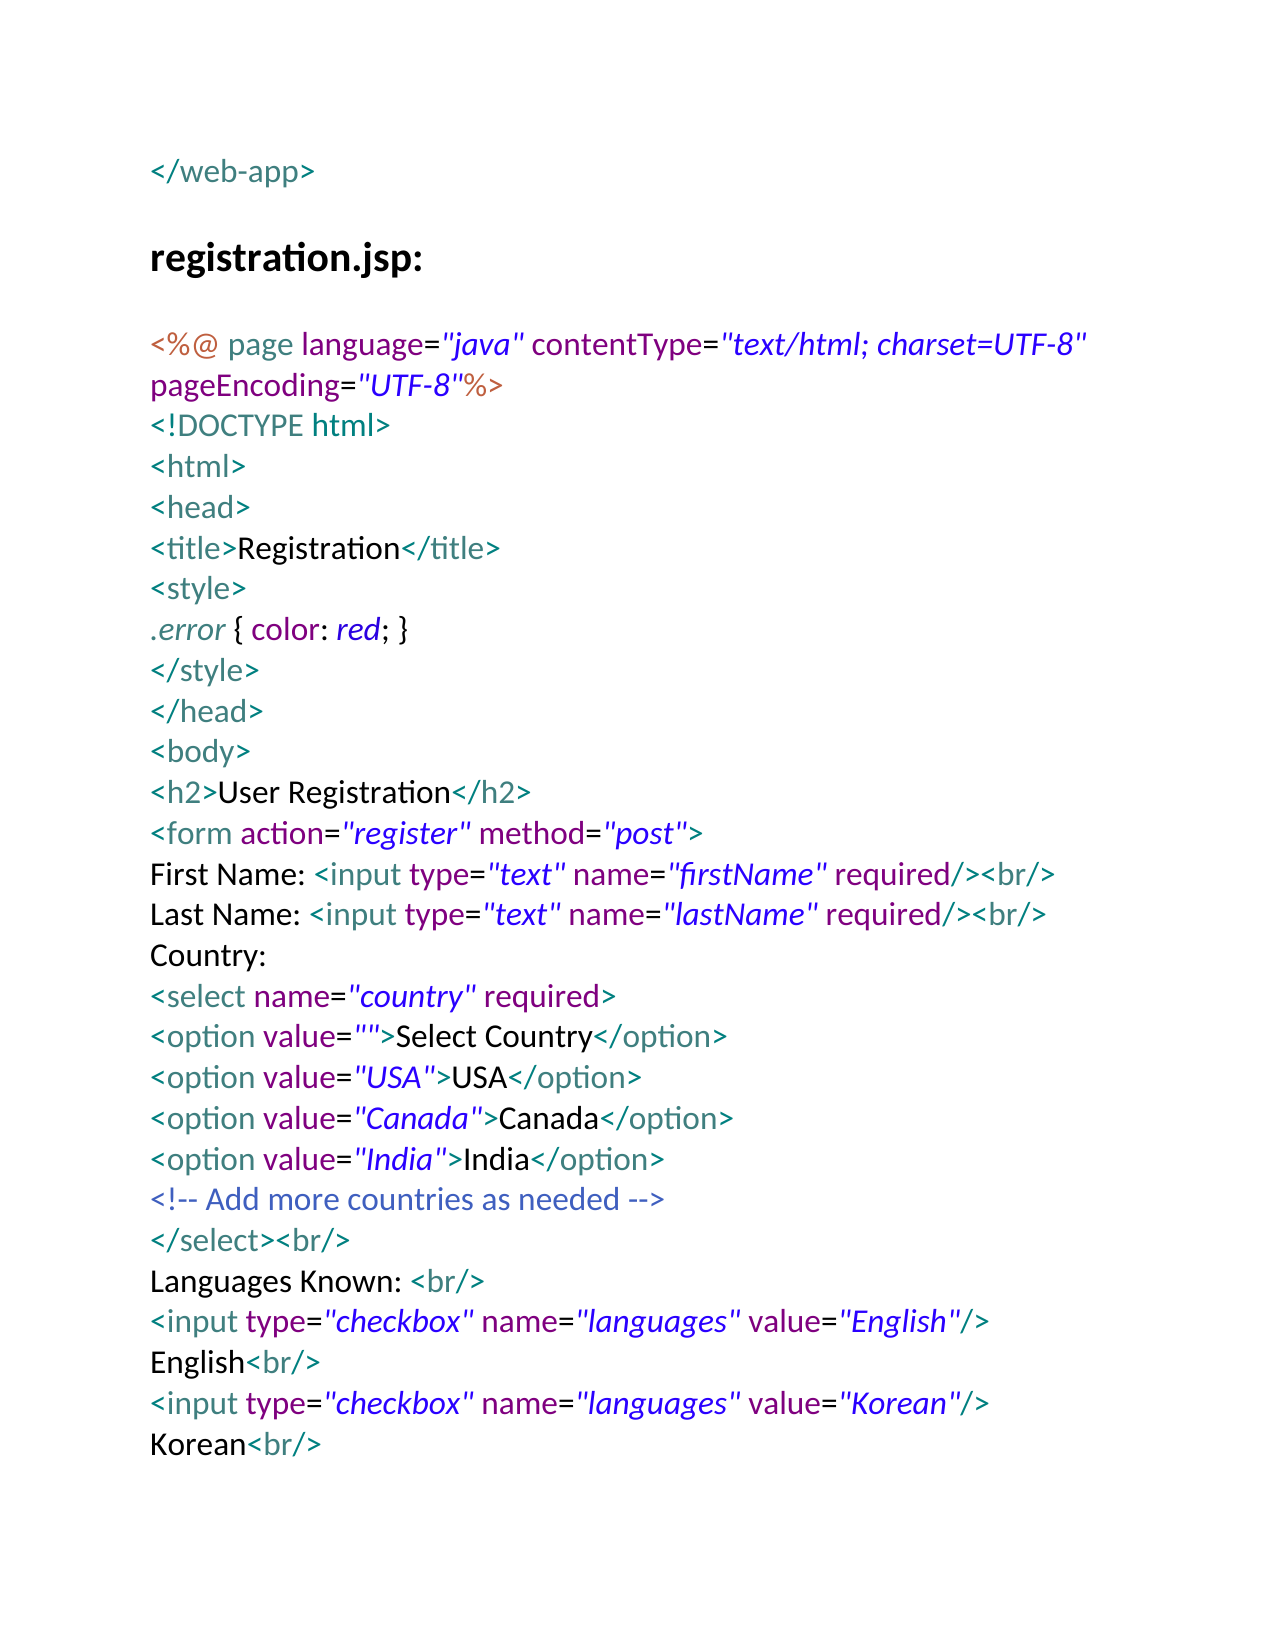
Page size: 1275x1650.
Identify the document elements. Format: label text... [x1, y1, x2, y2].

text <html> [150, 445, 1125, 486]
text <form action="register" method="post"> [150, 812, 1125, 852]
text First Name: <input type="text" name="firstName" required/><br/> [150, 852, 1125, 893]
text <title>Registration</title> [150, 527, 1125, 567]
text <option value="India">India</option> [150, 1138, 1125, 1178]
text <body> [150, 730, 1125, 771]
text <h2>User Registration</h2> [150, 771, 1125, 812]
text Country: [150, 934, 1125, 975]
text <!DOCTYPE html> [150, 404, 1125, 445]
text Languages Known: <br/> [150, 1260, 1125, 1301]
text <option value="">Select Country</option> [150, 1015, 1125, 1056]
text <style> [150, 567, 1125, 608]
text <select name="country" required> [150, 975, 1125, 1015]
text </web-app> [150, 150, 1125, 191]
text <head> [150, 486, 1125, 527]
text <input type="checkbox" name="languages" value="Korean"/> Korean<br/> [150, 1382, 1125, 1463]
text <option value="USA">USA</option> [150, 1056, 1125, 1097]
text </select><br/> [150, 1219, 1125, 1260]
text </style> [150, 649, 1125, 689]
text <option value="Canada">Canada</option> [150, 1097, 1125, 1138]
text .error { color: red; } [150, 608, 1125, 649]
text Last Name: <input type="text" name="lastName" required/><br/> [150, 893, 1125, 934]
text </head> [150, 689, 1125, 730]
text <input type="checkbox" name="languages" value="English"/> English<br/> [150, 1301, 1125, 1382]
text <%@ page language="java" contentType="text/html; charset=UTF-8" pageEncoding="UTF-8"%> [150, 323, 1125, 404]
text registration.jsp: [150, 231, 1125, 282]
text <!-- Add more countries as needed --> [150, 1178, 1125, 1219]
